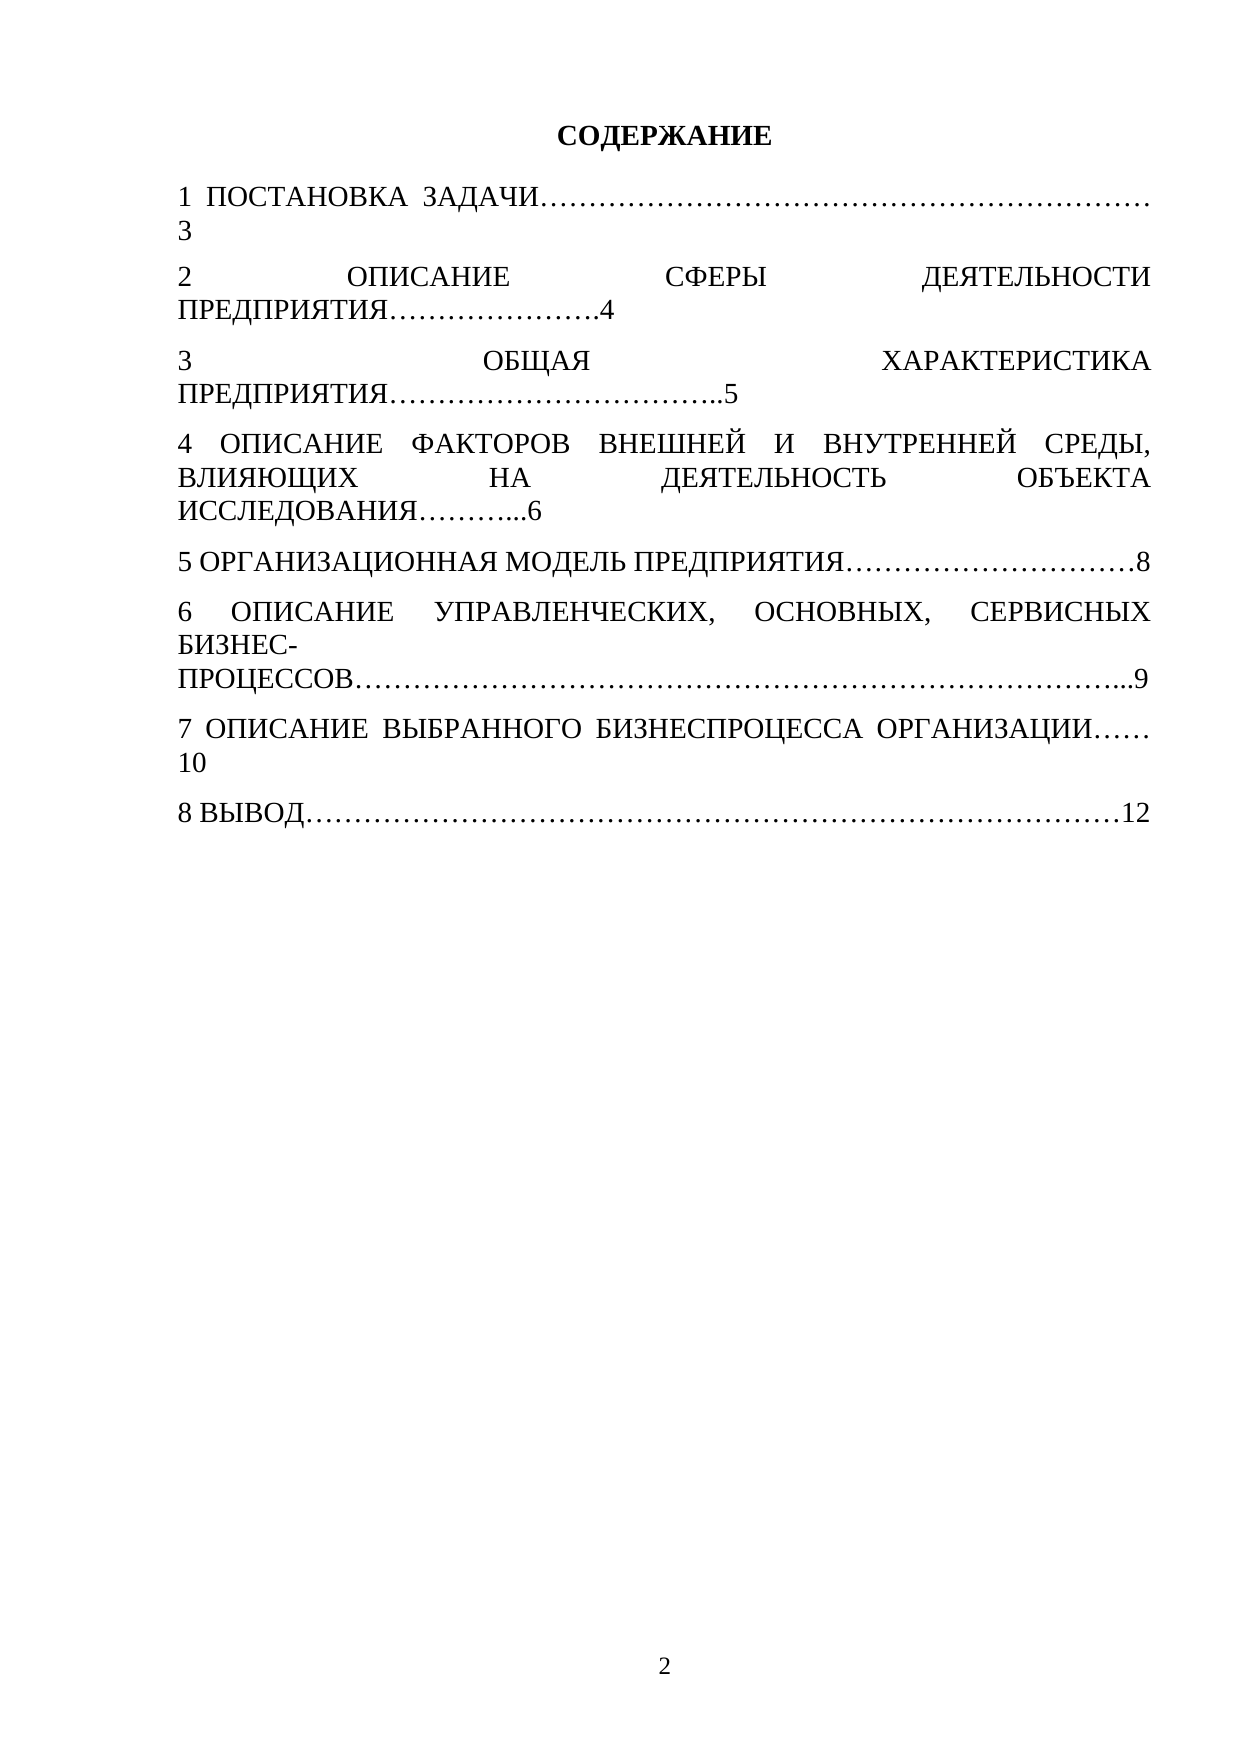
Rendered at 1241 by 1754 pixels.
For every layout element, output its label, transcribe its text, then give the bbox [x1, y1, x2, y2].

text СОДЕРЖАНИЕ [177, 118, 1152, 152]
